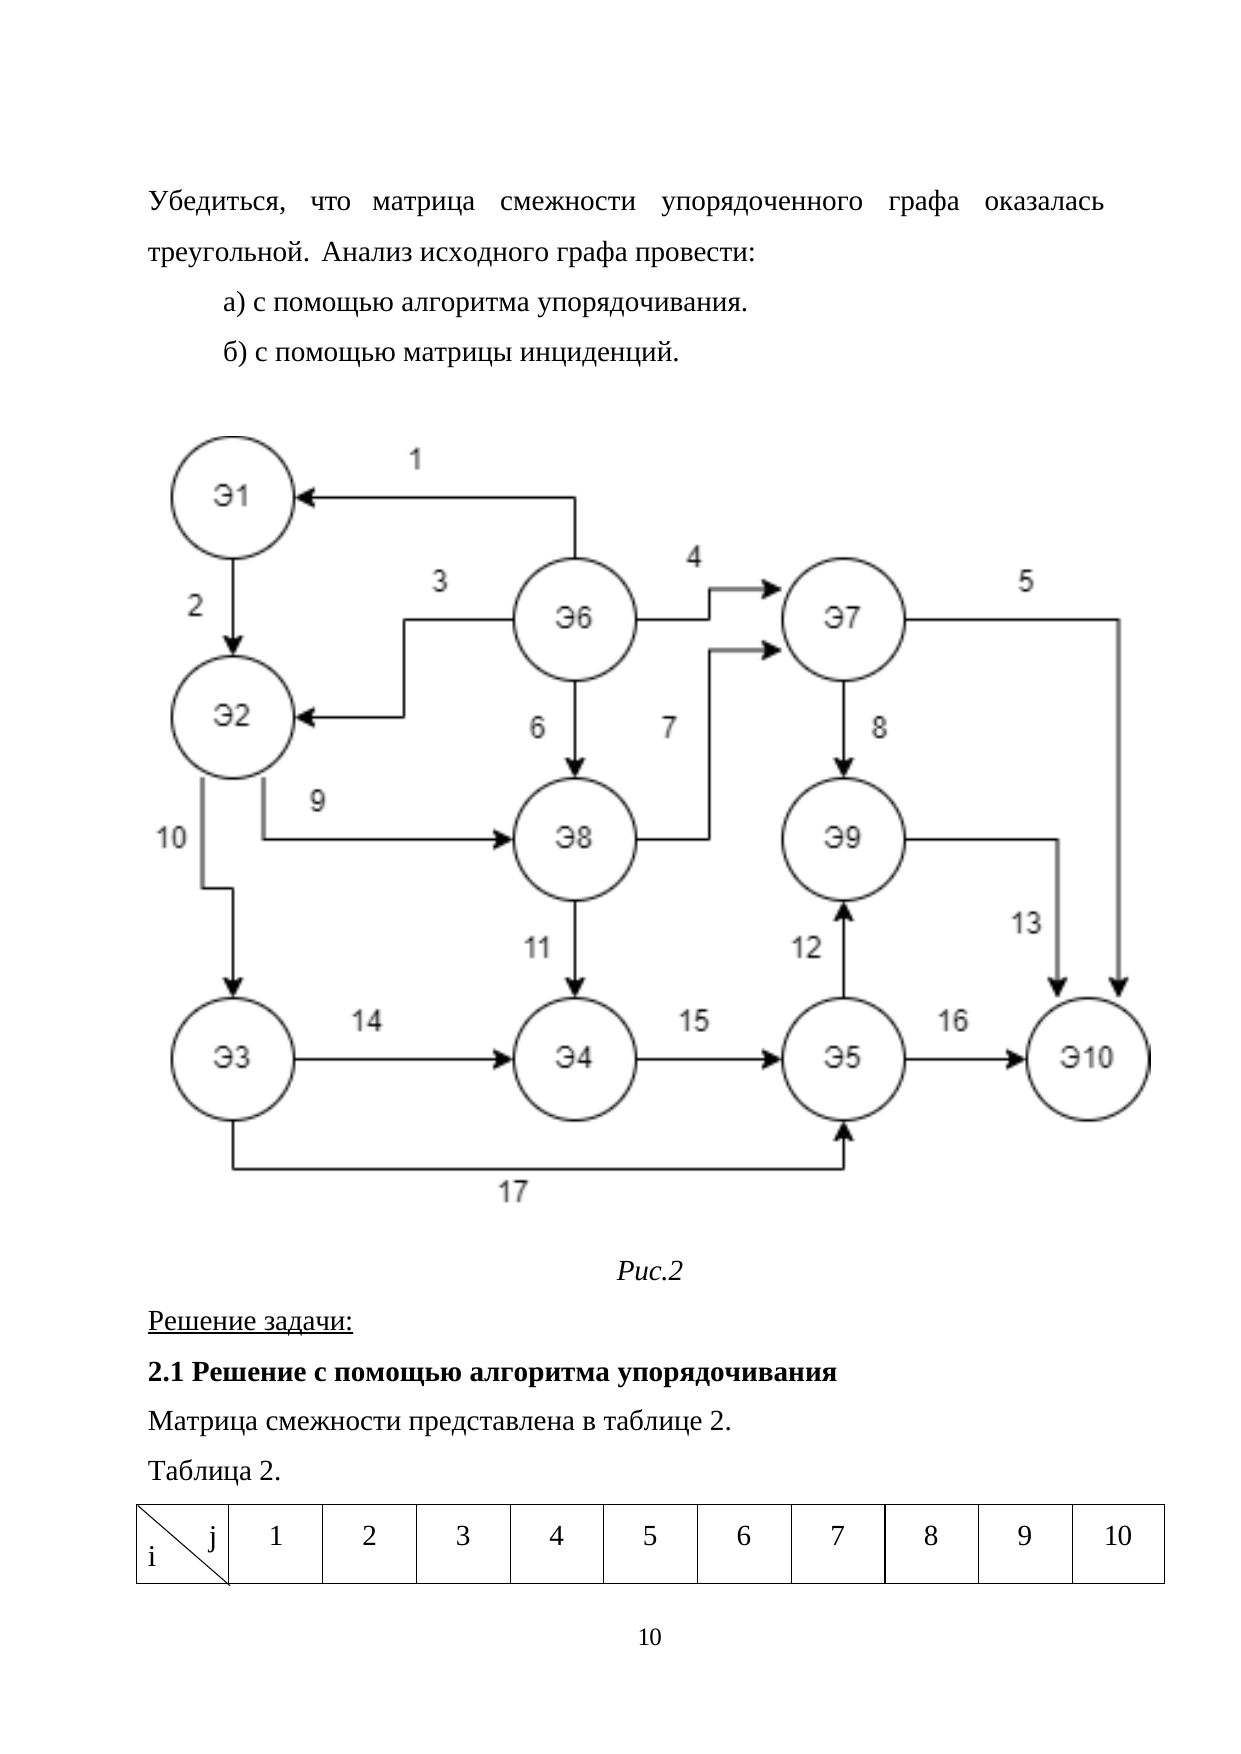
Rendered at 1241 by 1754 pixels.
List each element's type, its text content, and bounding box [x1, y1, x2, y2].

table_header 8 [886, 1505, 978, 1583]
table_header 2 [323, 1505, 416, 1583]
table_header 6 [698, 1505, 791, 1583]
table_header 4 [511, 1505, 603, 1583]
picture [147, 436, 1151, 1220]
text б) с помощью матрицы инциденций. [223, 334, 766, 368]
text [148, 183, 1105, 267]
list Решение с помощью алгоритма упорядочивания Матрица смежности представлена в таблице 2. Таблица 2. [148, 1354, 838, 1487]
text Решение задачи: [148, 1303, 1198, 1337]
text а) с помощью алгоритма упорядочивания. [223, 284, 766, 317]
table_header 9 [979, 1505, 1072, 1583]
table_header 3 [417, 1505, 510, 1583]
table_header i j [137, 1505, 228, 1583]
table_header 7 [792, 1505, 884, 1583]
table_header 1 [229, 1505, 322, 1583]
text Рис.2 [101, 1253, 1198, 1286]
table_header 10 [1073, 1505, 1164, 1583]
table_header 5 [604, 1505, 697, 1583]
